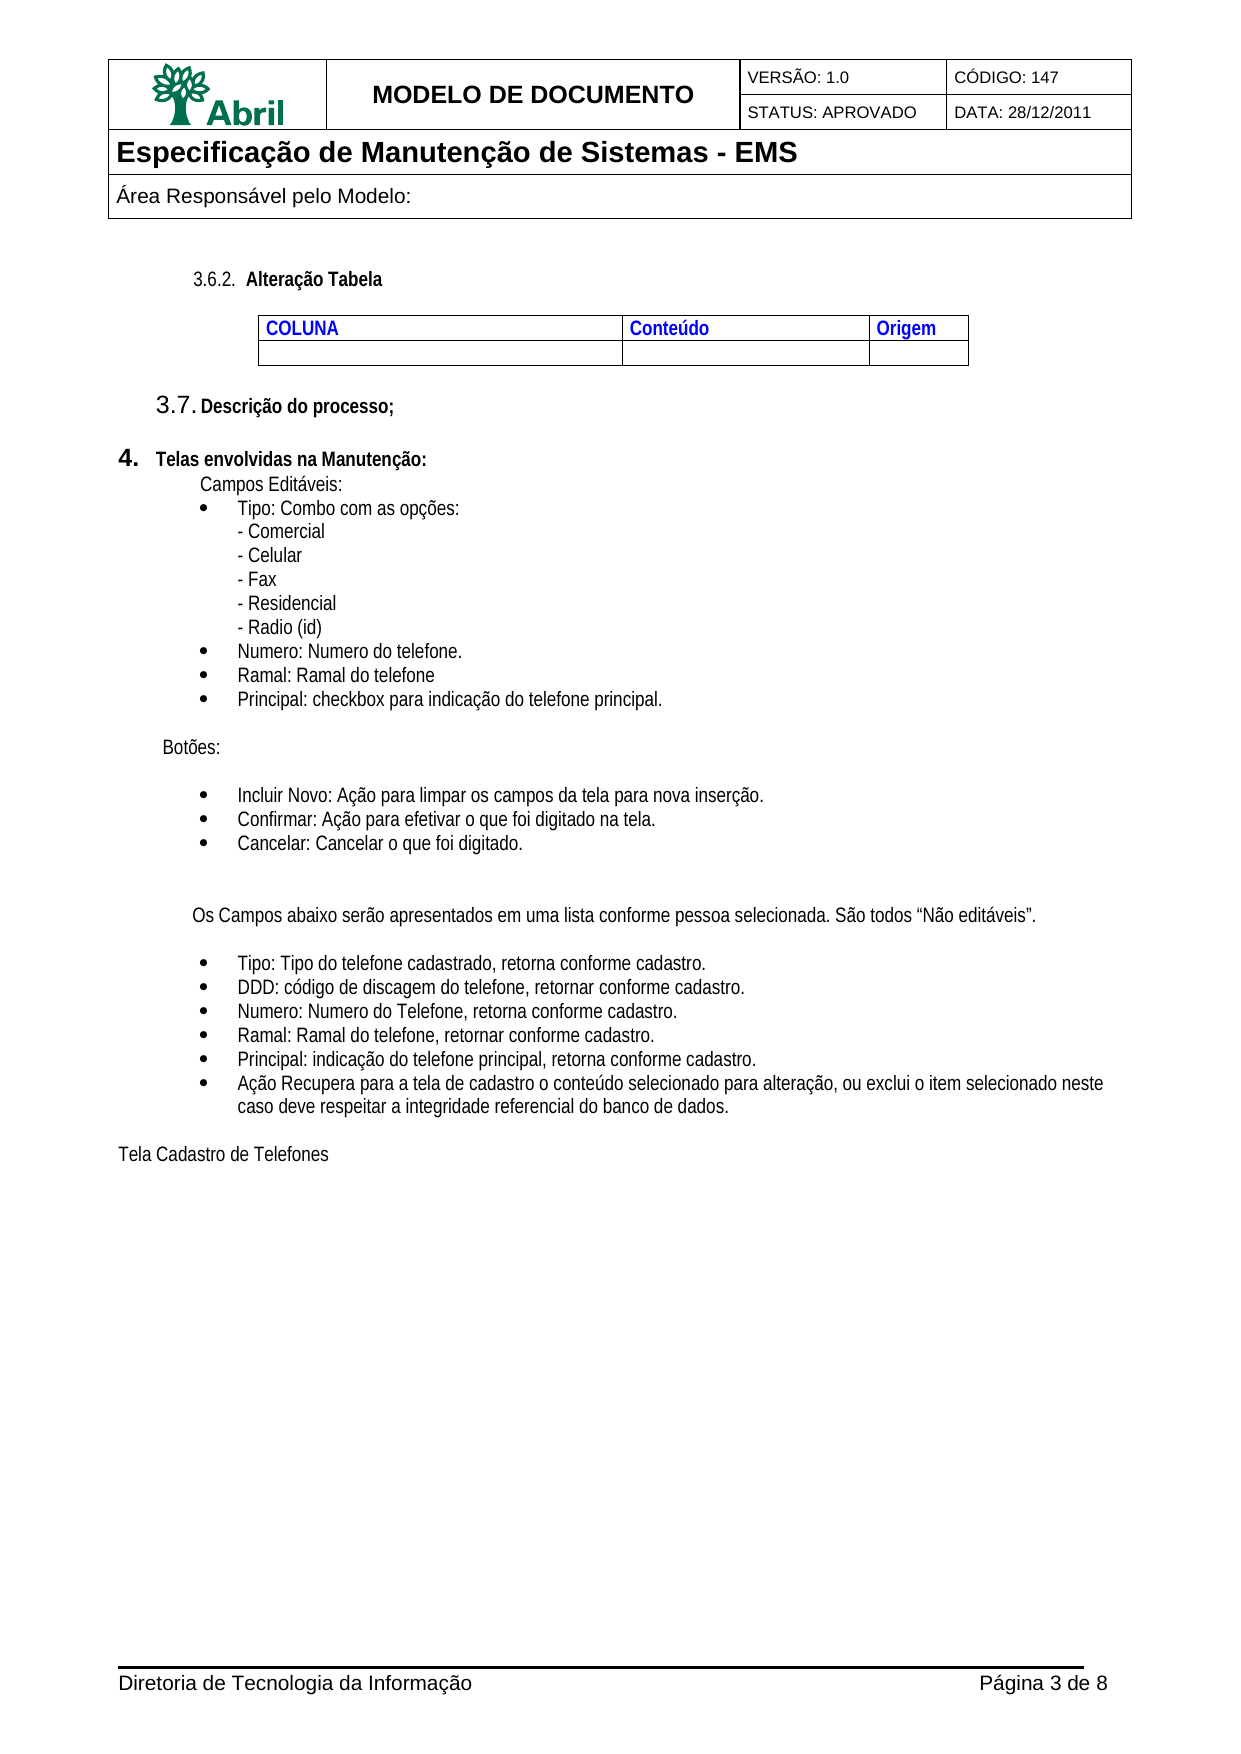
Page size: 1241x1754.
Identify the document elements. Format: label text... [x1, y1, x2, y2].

list Ramal: Ramal do telefone [200, 663, 1122, 687]
subtitle Descrição do processo; [156, 390, 1122, 419]
list Tipo: Tipo do telefone cadastrado, retorna conforme cadastro. [200, 951, 1122, 975]
list Cancelar: Cancelar o que foi digitado. [200, 831, 1122, 855]
list Ação Recupera para a tela de cadastro o conteúdo selecionado para alteração, ou exclui o item selecionado neste caso deve respeitar a integridade referencial do banco de dados. [200, 1071, 1122, 1118]
list Ramal: Ramal do telefone, retornar conforme cadastro. [200, 1023, 1122, 1047]
table_cell [623, 341, 869, 365]
list Numero: Numero do Telefone, retorna conforme cadastro. [200, 999, 1122, 1023]
list Principal: checkbox para indicação do telefone principal. [200, 687, 1122, 711]
text Os Campos abaixo serão apresentados em uma lista conforme pessoa selecionada. São todos “Não editáveis”. [192, 903, 1122, 927]
table_cell [870, 341, 968, 365]
text - Comercial [237, 519, 1122, 543]
table_header Conteúdo [623, 316, 869, 340]
text Campos Editáveis: [200, 472, 1122, 496]
list DDD: código de discagem do telefone, retornar conforme cadastro. [200, 975, 1122, 999]
list Numero: Numero do telefone. [200, 639, 1122, 663]
list Principal: indicação do telefone principal, retorna conforme cadastro. [200, 1047, 1122, 1071]
list Incluir Novo: Ação para limpar os campos da tela para nova inserção. [200, 783, 1122, 807]
text - Radio (id) [237, 615, 1122, 639]
table_header Origem [870, 316, 968, 340]
text - Residencial [237, 591, 1122, 615]
text Botões: [162, 735, 1122, 759]
list Tipo: Combo com as opções: [200, 496, 1122, 519]
subtitle Telas envolvidas na Manutenção: [118, 443, 1122, 472]
table_header COLUNA [259, 316, 622, 340]
subtitle Alteração Tabela [193, 267, 1122, 291]
list Confirmar: Ação para efetivar o que foi digitado na tela. [200, 807, 1122, 831]
text Tela Cadastro de Telefones [118, 1142, 1122, 1166]
table_cell [259, 341, 622, 365]
text - Celular [237, 543, 1122, 567]
text - Fax [237, 567, 1122, 591]
